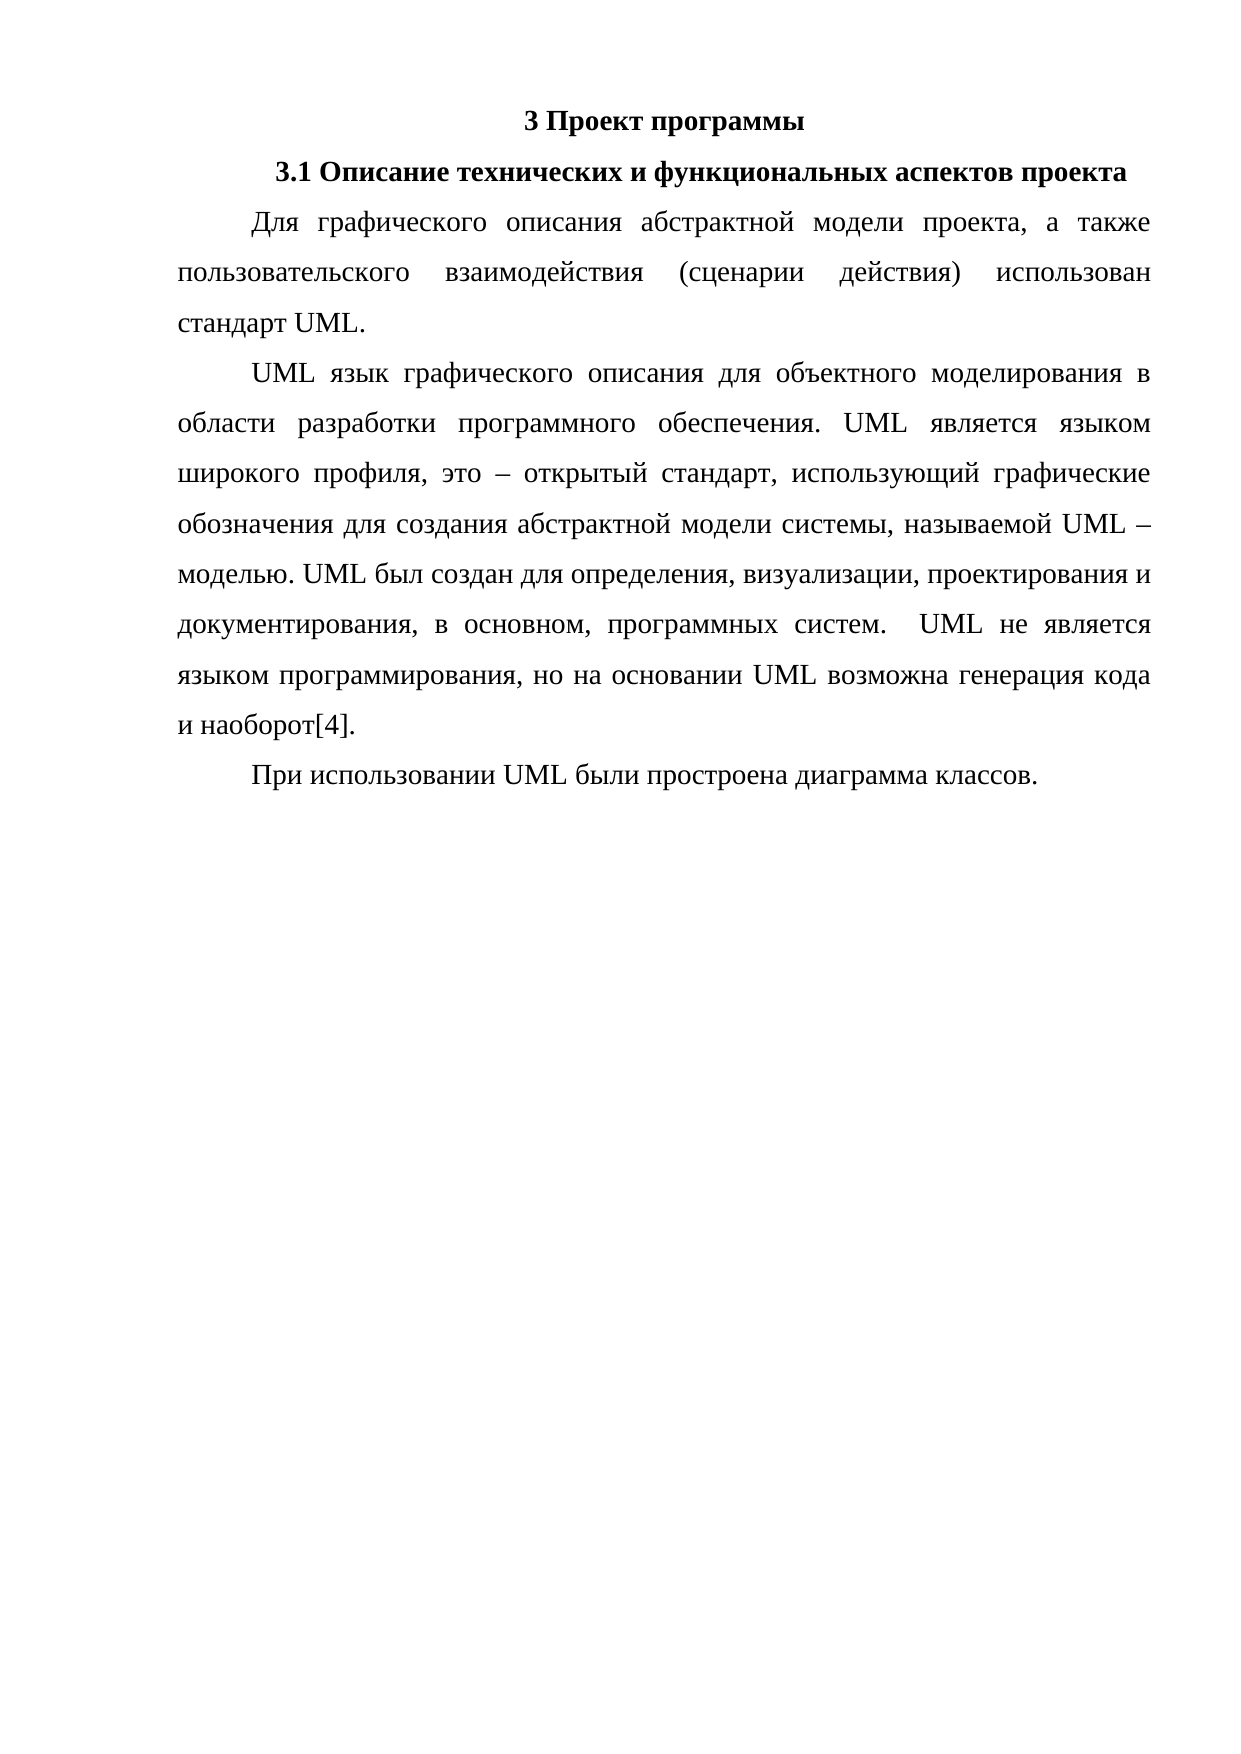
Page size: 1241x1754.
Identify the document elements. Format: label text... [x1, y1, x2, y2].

subtitle 3.1 Описание технических и функциональных аспектов проекта [177, 154, 1152, 187]
subtitle 3 Проект программы [177, 103, 1152, 137]
text При использовании UML были простроена диаграмма классов. [177, 757, 1152, 791]
text Для графического описания абстрактной модели проекта, а также пользовательского взаимодействия (сценарии действия) использован стандарт UML. [177, 204, 1152, 338]
text UML язык графического описания для объектного моделирования в области разработки программного обеспечения. UML является языком широкого профиля, это – открытый стандарт, использующий графические обозначения для создания абстрактной модели системы, называемой UML – моделью. UML был создан для определения, визуализации, проектирования и документирования, в основном, программных систем. UML не является языком программирования, но на основании UML возможна генерация кода и наоборот[4]. [177, 355, 1152, 741]
